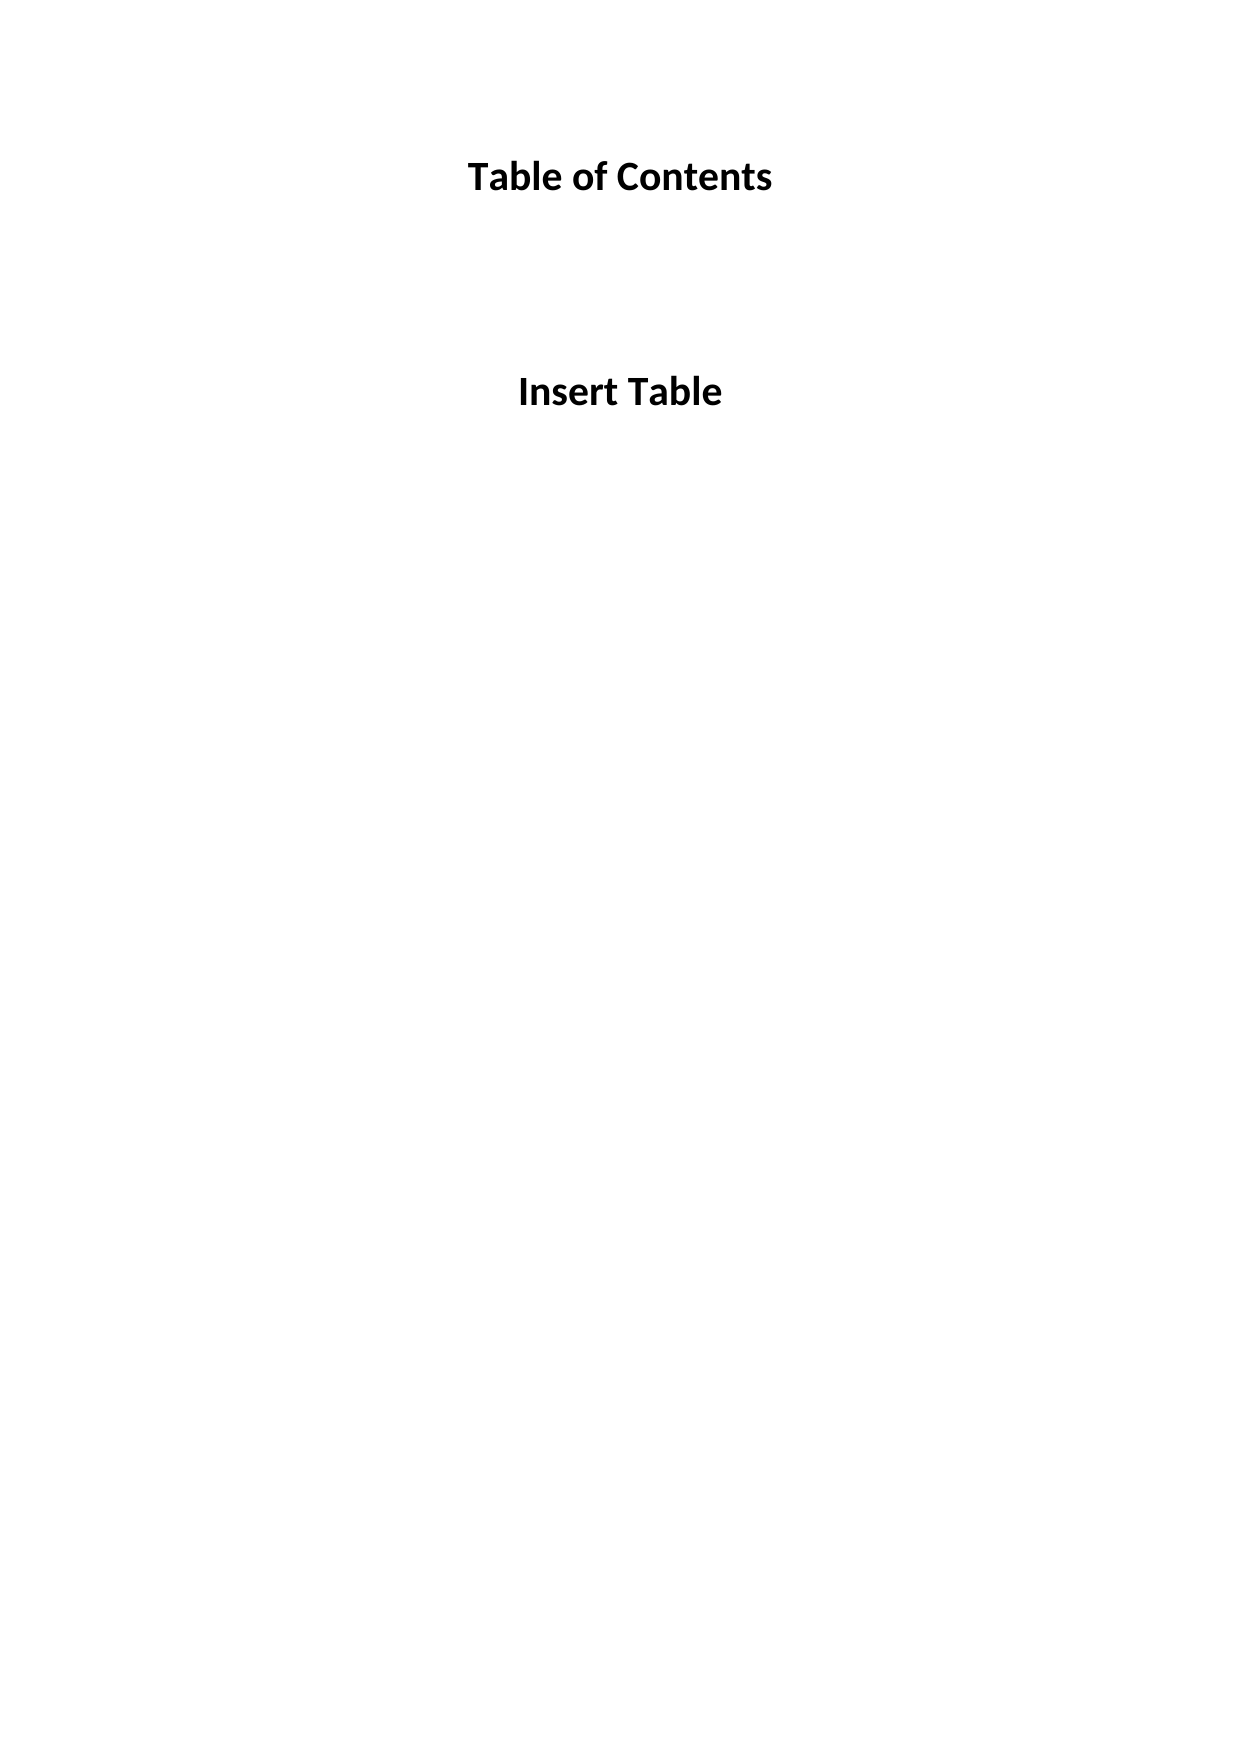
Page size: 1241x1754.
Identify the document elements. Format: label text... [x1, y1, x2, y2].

text Table of Contents [150, 150, 1090, 201]
text Insert Table [150, 365, 1090, 416]
